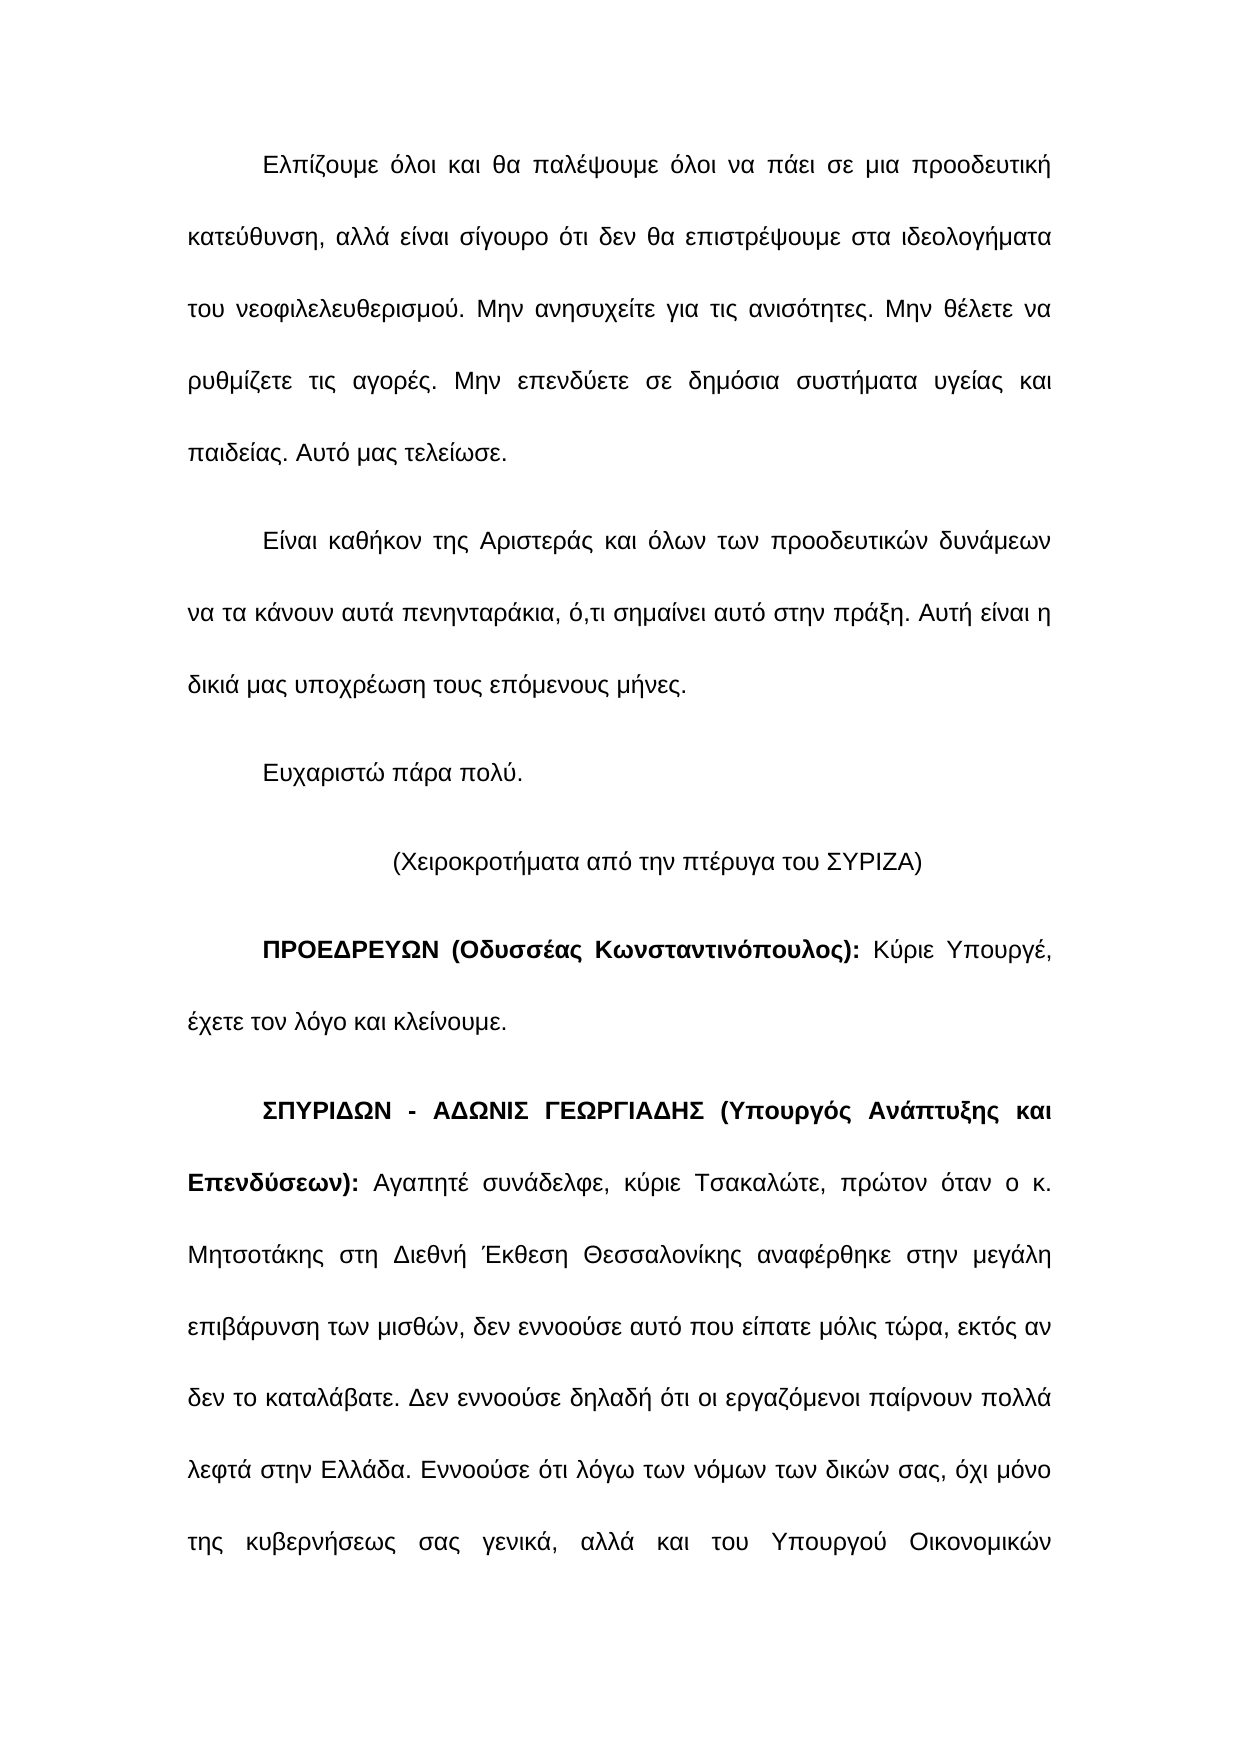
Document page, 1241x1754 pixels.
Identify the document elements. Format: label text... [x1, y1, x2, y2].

text Ευχαριστώ πάρα πολύ. [187, 758, 1053, 787]
text Είναι καθήκον της Αριστεράς και όλων των προοδευτικών δυνάμεων να τα κάνουν αυτά πενηνταράκια, ό,τι σημαίνει αυτό στην πράξη. Αυτή είναι η δικιά μας υποχρέωση τους επόμενους μήνες. [187, 526, 1053, 698]
text ΠΡΟΕΔΡΕΥΩΝ (Οδυσσέας Κωνσταντινόπουλος): Κύριε Υπουργέ, έχετε τον λόγο και κλείνουμε. [187, 935, 1053, 1036]
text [187, 1096, 1053, 1556]
text Ελπίζουμε όλοι και θα παλέψουμε όλοι να πάει σε μια προοδευτική κατεύθυνση, αλλά είναι σίγουρο ότι δεν θα επιστρέψουμε στα ιδεολογήματα του νεοφιλελευθερισμού. Μην ανησυχείτε για τις ανισότητες. Μην θέλετε να ρυθμίζετε τις αγορές. Μην επενδύετε σε δημόσια συστήματα υγείας και παιδείας. Αυτό μας τελείωσε. [187, 150, 1053, 466]
text (Χειροκροτήματα από την πτέρυγα του ΣΥΡΙΖΑ) [187, 847, 1053, 876]
